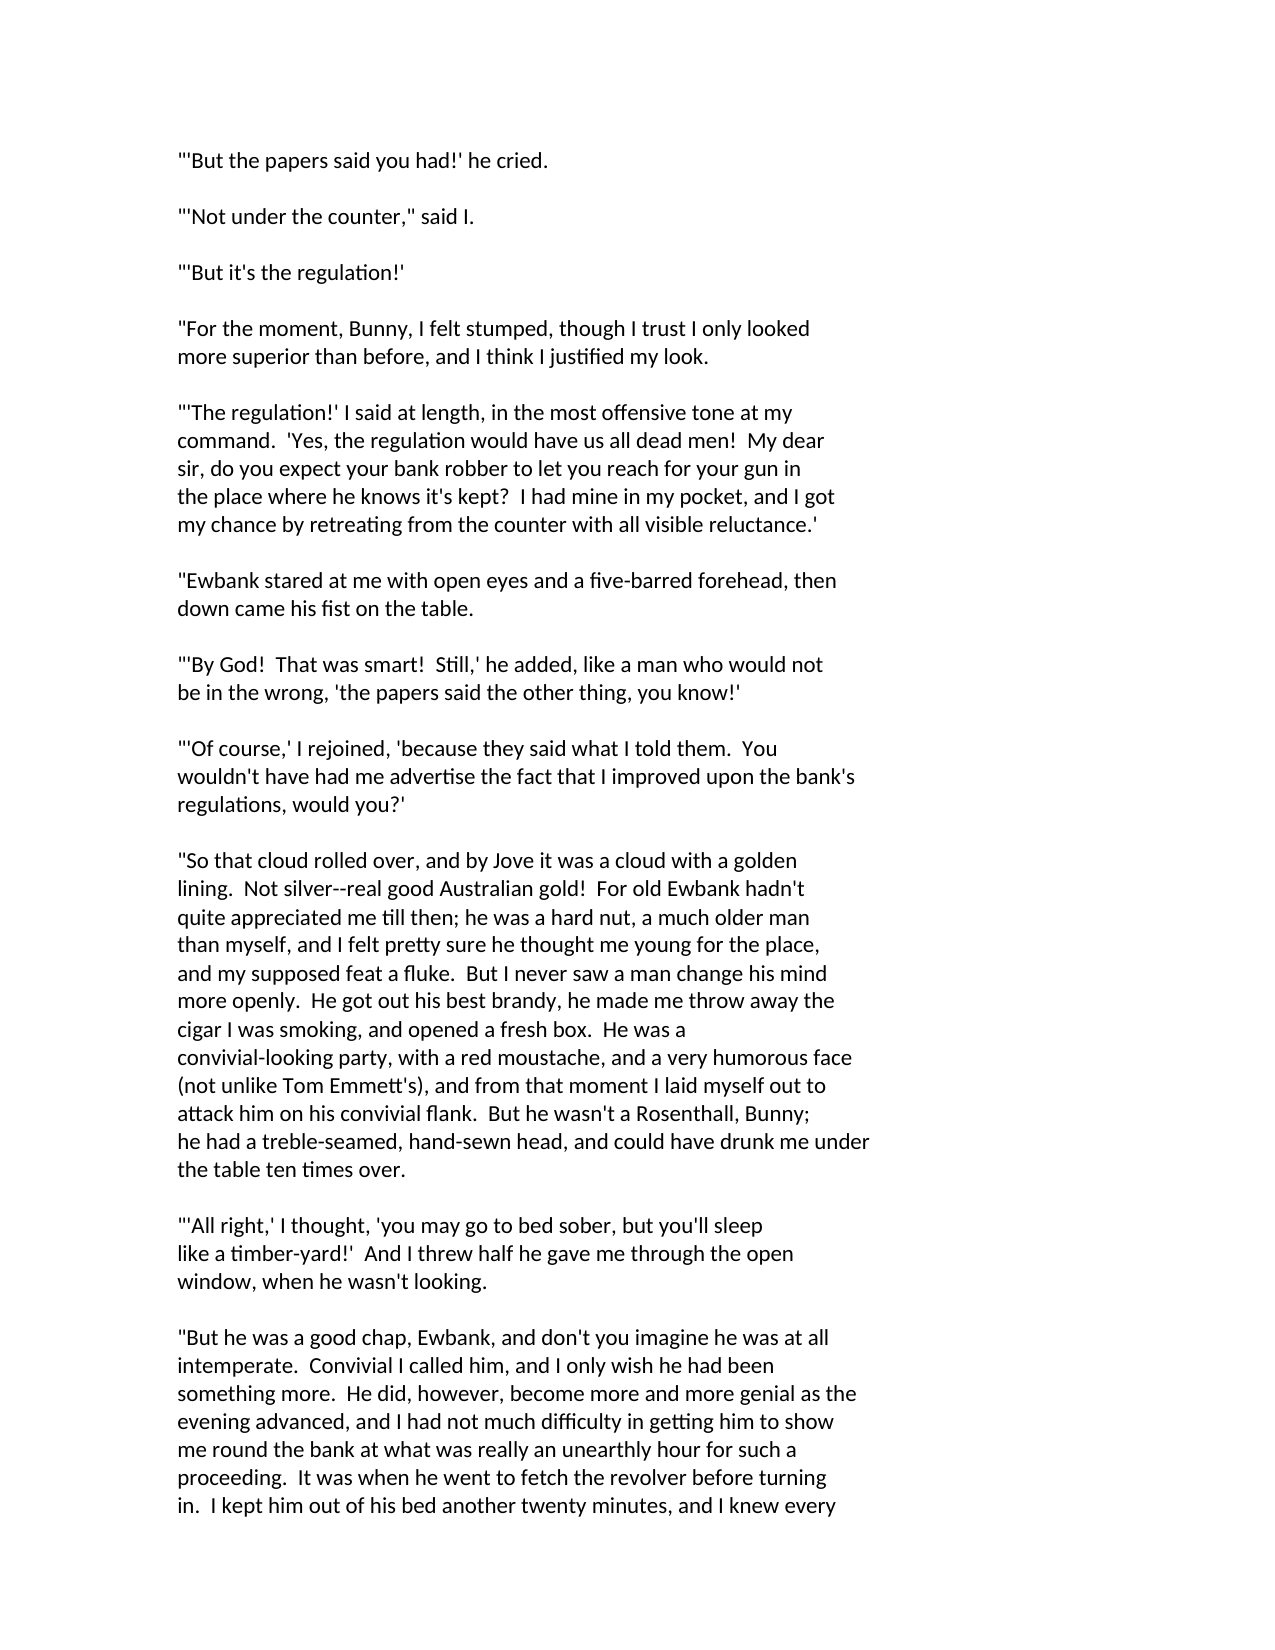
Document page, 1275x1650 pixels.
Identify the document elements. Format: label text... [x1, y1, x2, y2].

text be in the wrong, 'the papers said the other thing, you know!' [177, 678, 1186, 706]
text he had a treble-seamed, hand-sewn head, and could have drunk me under [177, 1127, 1186, 1155]
text "'By God! That was smart! Still,' he added, like a man who would not [177, 650, 1186, 678]
text (not unlike Tom Emmett's), and from that moment I laid myself out to [177, 1071, 1186, 1099]
text more superior than before, and I think I justified my look. [177, 342, 1186, 370]
text proceeding. It was when he went to fetch the revolver before turning [177, 1463, 1186, 1491]
text down came his fist on the table. [177, 594, 1186, 622]
text lining. Not silver--real good Australian gold! For old Ewbank hadn't [177, 874, 1186, 903]
text the table ten times over. [177, 1155, 1186, 1183]
text the place where he knows it's kept? I had mine in my pocket, and I got [177, 482, 1186, 510]
text intemperate. Convivial I called him, and I only wish he had been [177, 1351, 1186, 1379]
text more openly. He got out his best brandy, he made me throw away the [177, 987, 1186, 1015]
text me round the bank at what was really an unearthly hour for such a [177, 1435, 1186, 1463]
text "'But the papers said you had!' he cried. [177, 146, 1186, 174]
text like a timber-yard!' And I threw half he gave me through the open [177, 1239, 1186, 1267]
text "For the moment, Bunny, I felt stumped, though I trust I only looked [177, 314, 1186, 342]
text my chance by retreating from the counter with all visible reluctance.' [177, 510, 1186, 538]
text wouldn't have had me advertise the fact that I improved upon the bank's [177, 762, 1186, 791]
text quite appreciated me till then; he was a hard nut, a much older man [177, 903, 1186, 931]
text window, when he wasn't looking. [177, 1267, 1186, 1295]
text and my supposed feat a fluke. But I never saw a man change his mind [177, 959, 1186, 987]
text in. I kept him out of his bed another twenty minutes, and I knew every [177, 1491, 1186, 1519]
text than myself, and I felt pretty sure he thought me young for the place, [177, 931, 1186, 959]
text convivial-looking party, with a red moustache, and a very humorous face [177, 1043, 1186, 1071]
text cigar I was smoking, and opened a fresh box. He was a [177, 1015, 1186, 1043]
text "'Of course,' I rejoined, 'because they said what I told them. You [177, 734, 1186, 762]
text attack him on his convivial flank. But he wasn't a Rosenthall, Bunny; [177, 1099, 1186, 1127]
text command. 'Yes, the regulation would have us all dead men! My dear [177, 426, 1186, 454]
text evening advanced, and I had not much difficulty in getting him to show [177, 1407, 1186, 1435]
text "So that cloud rolled over, and by Jove it was a cloud with a golden [177, 847, 1186, 874]
text "'All right,' I thought, 'you may go to bed sober, but you'll sleep [177, 1211, 1186, 1239]
text "'But it's the regulation!' [177, 258, 1186, 286]
text "But he was a good chap, Ewbank, and don't you imagine he was at all [177, 1323, 1186, 1351]
text something more. He did, however, become more and more genial as the [177, 1379, 1186, 1407]
text "'Not under the counter," said I. [177, 202, 1186, 230]
text sir, do you expect your bank robber to let you reach for your gun in [177, 454, 1186, 482]
text "Ewbank stared at me with open eyes and a five-barred forehead, then [177, 566, 1186, 594]
text regulations, would you?' [177, 791, 1186, 818]
text "'The regulation!' I said at length, in the most offensive tone at my [177, 398, 1186, 426]
